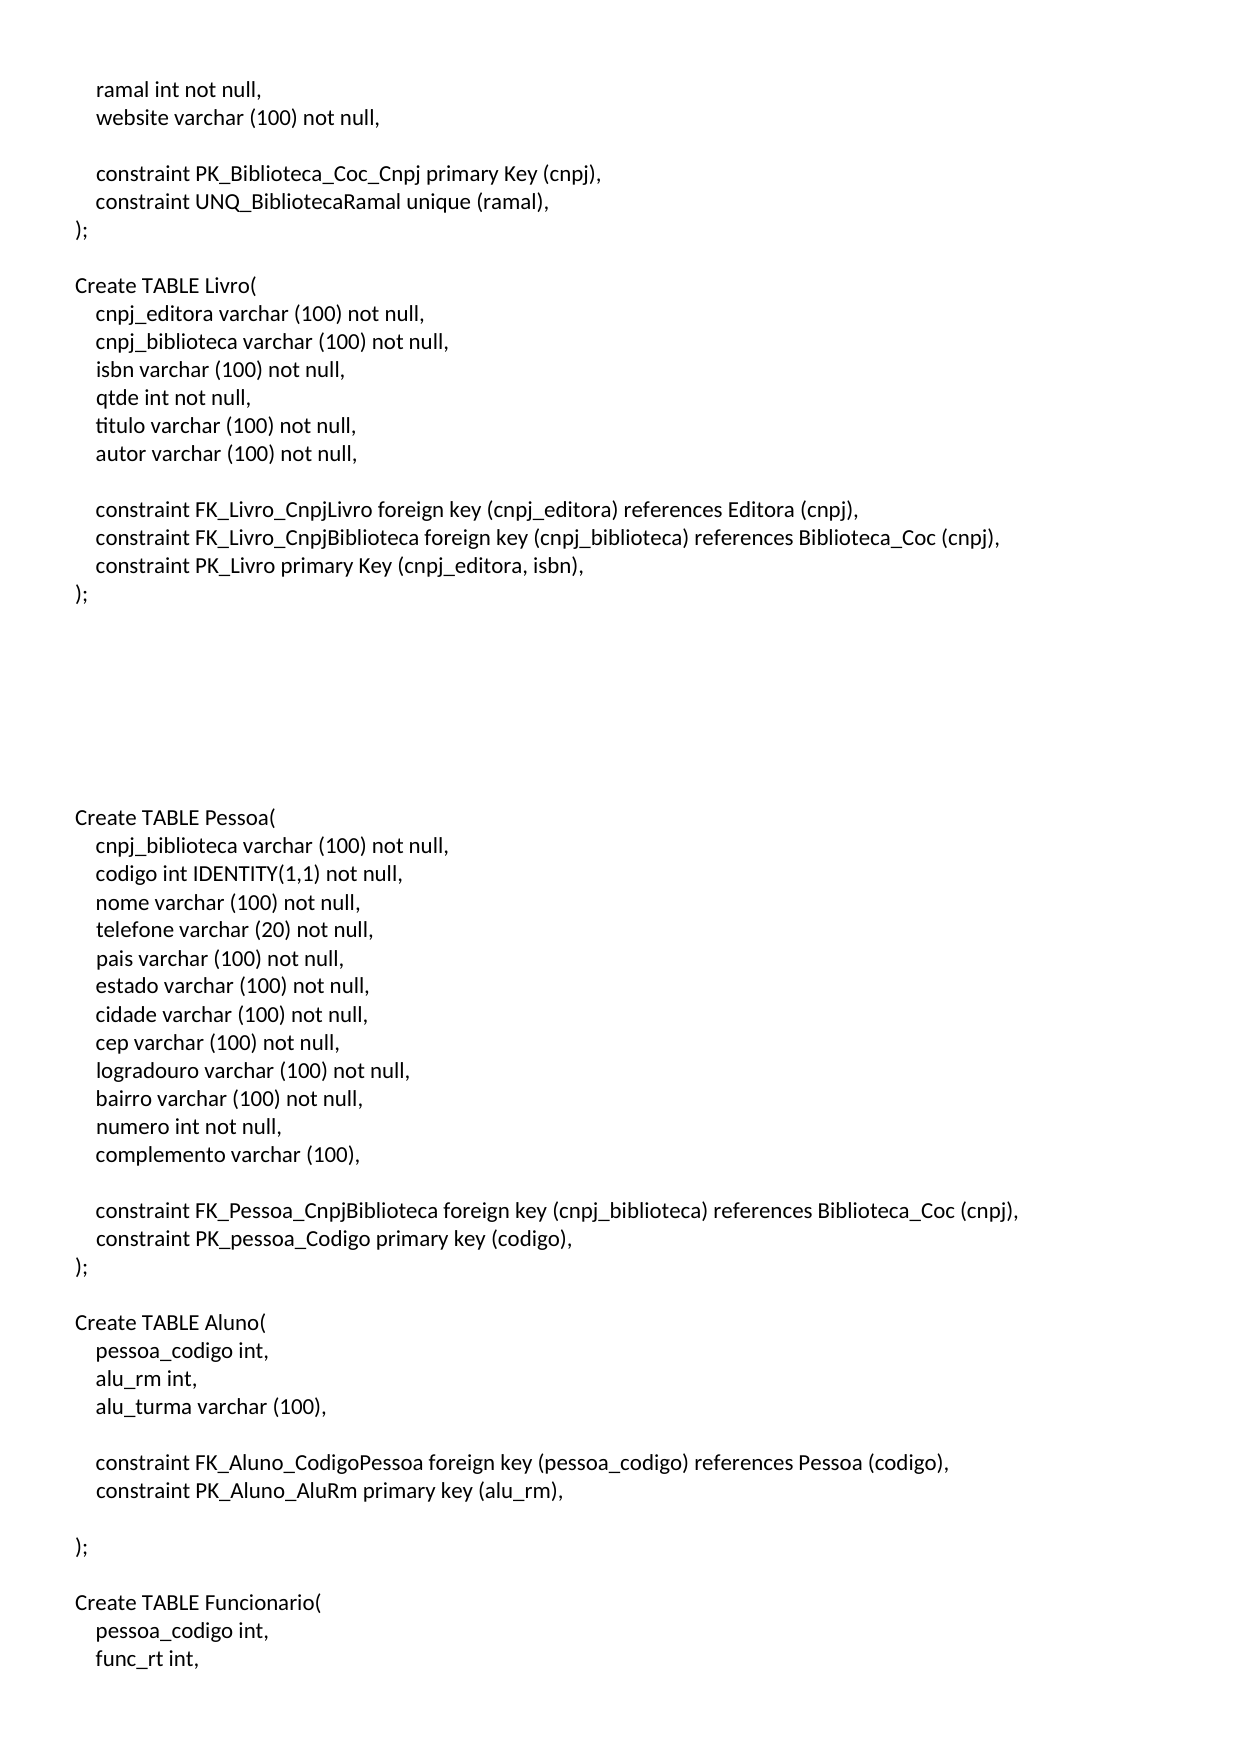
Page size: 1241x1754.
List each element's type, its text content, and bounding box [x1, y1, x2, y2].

text constraint FK_Livro_CnpjLivro foreign key (cnpj_editora) references Editora (cnpj), [75, 495, 1165, 523]
text ); [75, 215, 1165, 243]
text nome varchar (100) not null, [75, 888, 1165, 916]
text telefone varchar (20) not null, [75, 916, 1165, 944]
text website varchar (100) not null, [75, 103, 1165, 131]
text constraint PK_Aluno_AluRm primary key (alu_rm), [75, 1476, 1165, 1504]
text Create TABLE Aluno( [75, 1308, 1165, 1336]
text cidade varchar (100) not null, [75, 1000, 1165, 1028]
text isbn varchar (100) not null, [75, 355, 1165, 383]
text func_rt int, [75, 1644, 1165, 1672]
text Create TABLE Funcionario( [75, 1588, 1165, 1616]
text qtde int not null, [75, 383, 1165, 411]
text constraint PK_Biblioteca_Coc_Cnpj primary Key (cnpj), [75, 159, 1165, 187]
text constraint FK_Livro_CnpjBiblioteca foreign key (cnpj_biblioteca) references Biblioteca_Coc (cnpj), [75, 523, 1165, 551]
text ramal int not null, [75, 75, 1165, 103]
text pais varchar (100) not null, [75, 944, 1165, 972]
text pessoa_codigo int, [75, 1616, 1165, 1644]
text ); [75, 1252, 1165, 1280]
text cep varchar (100) not null, [75, 1028, 1165, 1056]
text alu_rm int, [75, 1364, 1165, 1392]
text Create TABLE Livro( [75, 271, 1165, 299]
text constraint FK_Aluno_CodigoPessoa foreign key (pessoa_codigo) references Pessoa (codigo), [75, 1448, 1165, 1476]
text cnpj_biblioteca varchar (100) not null, [75, 327, 1165, 355]
text codigo int IDENTITY(1,1) not null, [75, 859, 1165, 888]
text constraint UNQ_BibliotecaRamal unique (ramal), [75, 187, 1165, 215]
text alu_turma varchar (100), [75, 1392, 1165, 1420]
text ); [75, 1532, 1165, 1560]
text autor varchar (100) not null, [75, 439, 1165, 467]
text bairro varchar (100) not null, [75, 1084, 1165, 1112]
text constraint PK_Livro primary Key (cnpj_editora, isbn), [75, 551, 1165, 579]
text Create TABLE Pessoa( [75, 803, 1165, 832]
text ); [75, 579, 1165, 607]
text cnpj_biblioteca varchar (100) not null, [75, 832, 1165, 859]
text estado varchar (100) not null, [75, 972, 1165, 1000]
text pessoa_codigo int, [75, 1336, 1165, 1364]
text titulo varchar (100) not null, [75, 411, 1165, 439]
text complemento varchar (100), [75, 1140, 1165, 1168]
text logradouro varchar (100) not null, [75, 1056, 1165, 1084]
text numero int not null, [75, 1112, 1165, 1140]
text constraint PK_pessoa_Codigo primary key (codigo), [75, 1224, 1165, 1252]
text constraint FK_Pessoa_CnpjBiblioteca foreign key (cnpj_biblioteca) references Biblioteca_Coc (cnpj), [75, 1196, 1165, 1224]
text cnpj_editora varchar (100) not null, [75, 299, 1165, 327]
